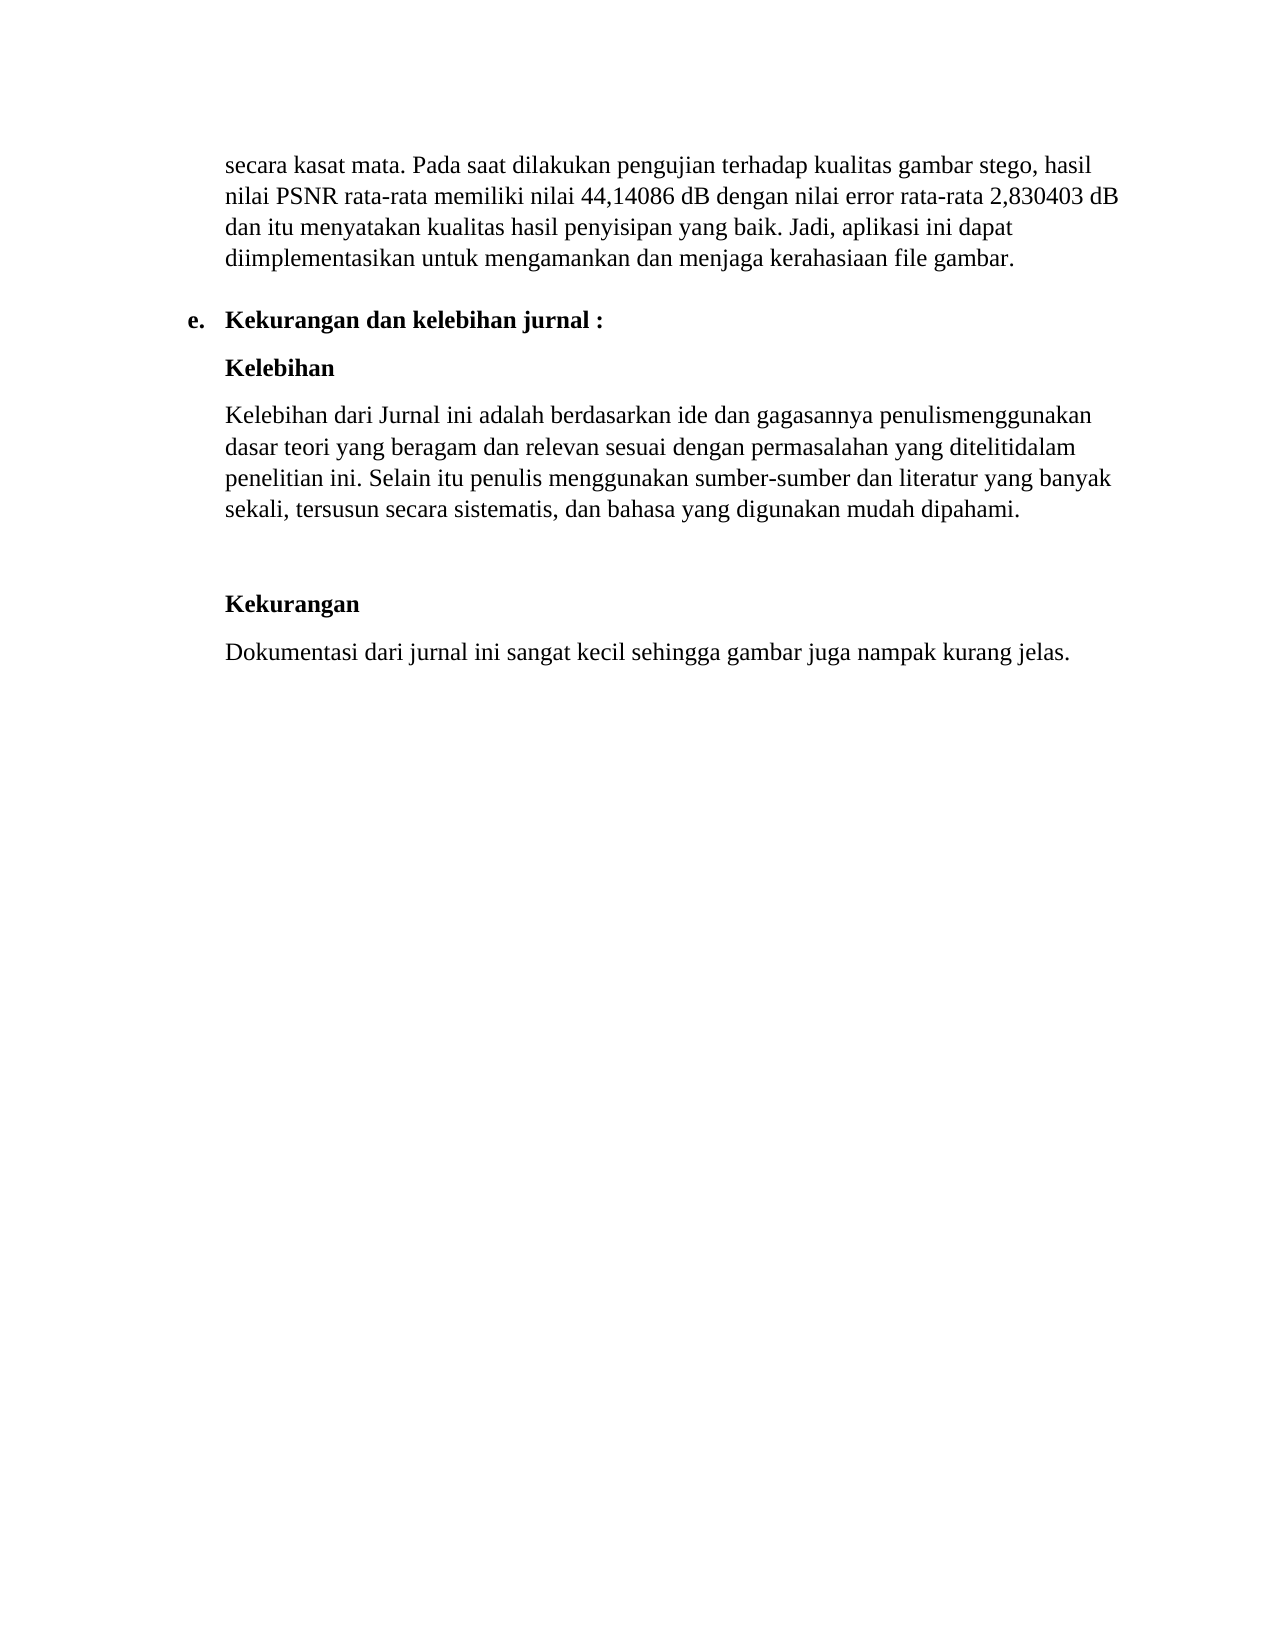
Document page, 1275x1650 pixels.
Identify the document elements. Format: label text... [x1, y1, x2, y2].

text Kelebihan dari Jurnal ini adalah berdasarkan ide dan gagasannya penulismenggunakan dasar teori yang beragam dan relevan sesuai dengan permasalahan yang ditelitidalam penelitian ini. Selain itu penulis menggunakan sumber-sumber dan literatur yang banyak sekali, tersusun secara sistematis, dan bahasa yang digunakan mudah dipahami. [225, 401, 1125, 522]
text Dokumentasi dari jurnal ini sangat kecil sehingga gambar juga nampak kurang jelas. [225, 637, 1125, 666]
list Kekurangan dan kelebihan jurnal : [187, 305, 1125, 334]
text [225, 150, 1125, 272]
text Kekurangan [225, 589, 1125, 618]
text Kelebihan [225, 353, 1125, 382]
